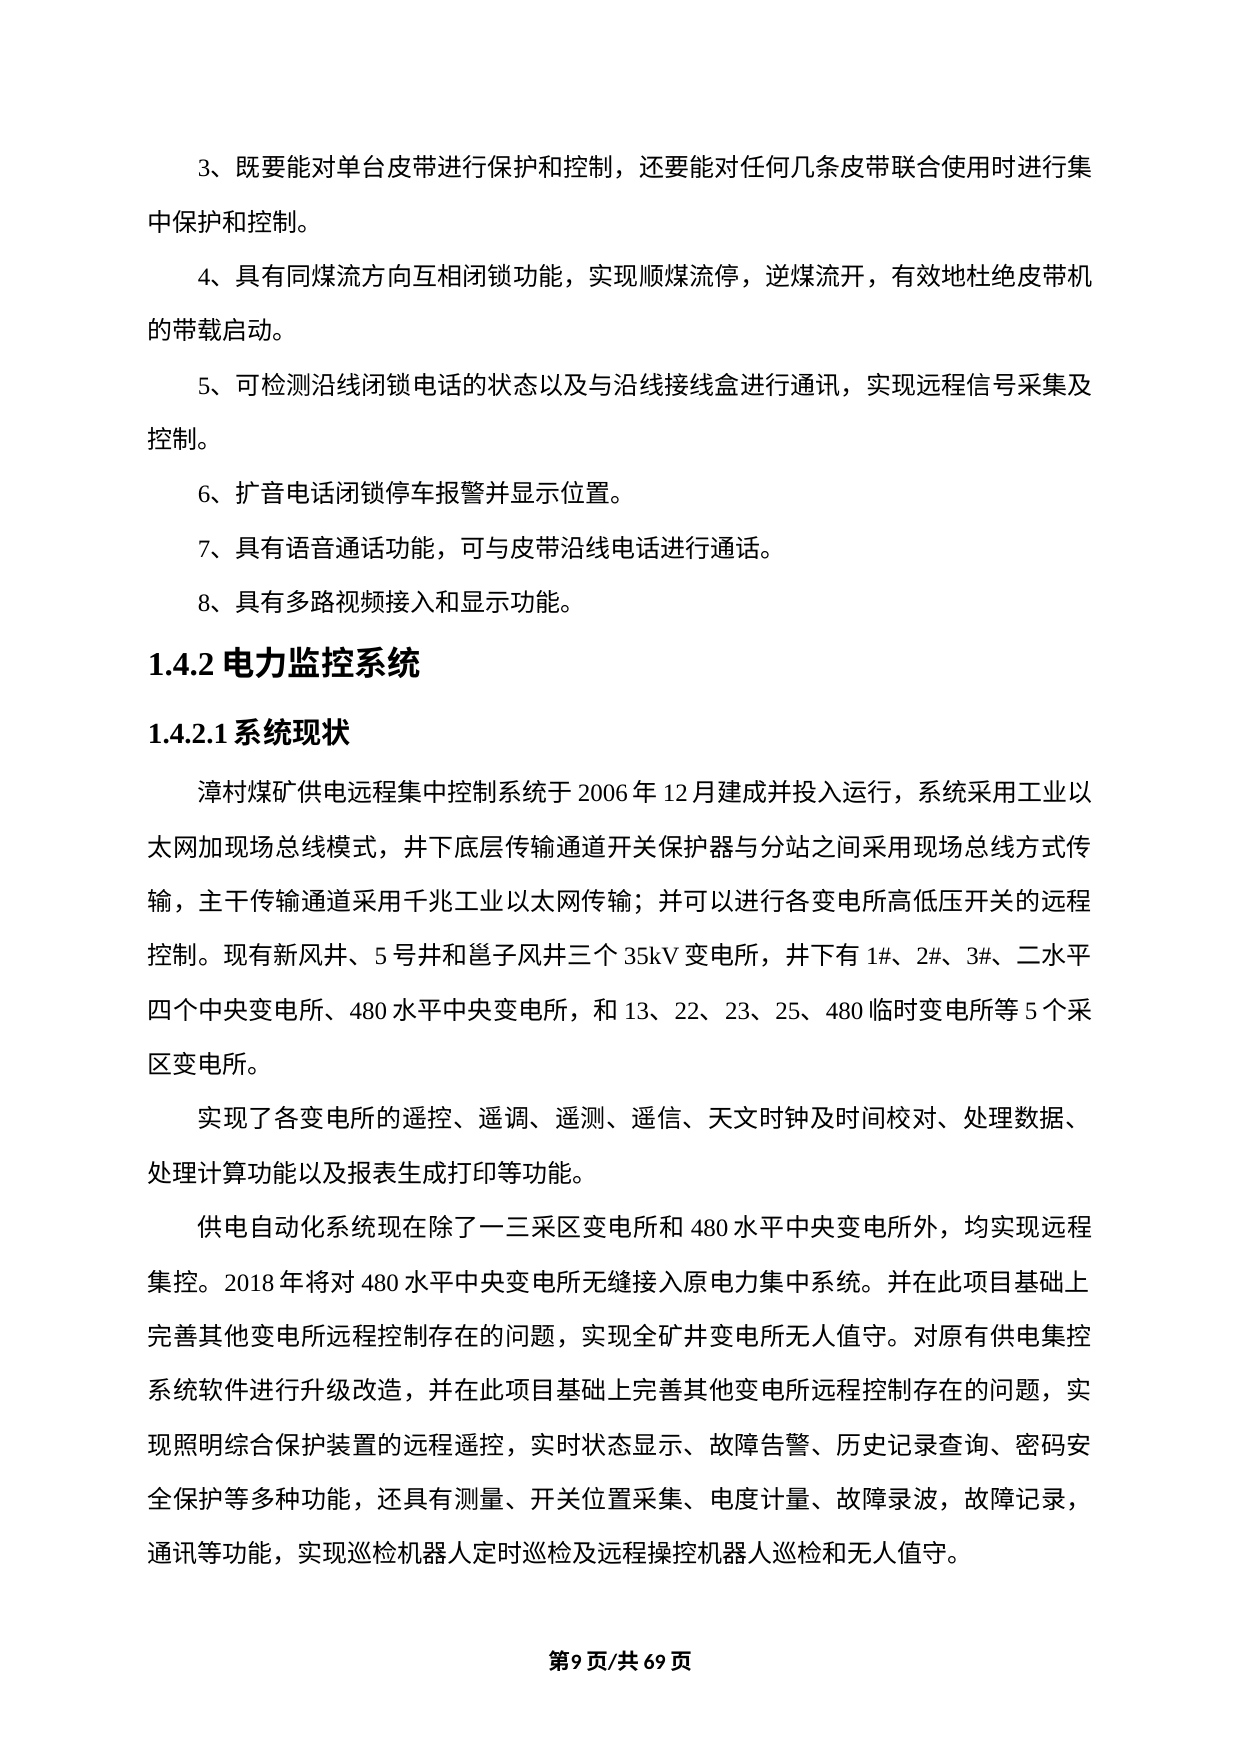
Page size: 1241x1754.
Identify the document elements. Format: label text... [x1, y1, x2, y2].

subtitle 1.4.2电力监控系统 [148, 637, 1093, 685]
text 5、可检测沿线闭锁电话的状态以及与沿线接线盒进行通讯，实现远程信号采集及控制。 [148, 365, 1093, 456]
text 1.4.2.1系统现状 [148, 709, 1093, 752]
text 6、扩音电话闭锁停车报警并显示位置。 [148, 474, 1093, 510]
text 漳村煤矿供电远程集中控制系统于2006年12月建成并投入运行，系统采用工业以太网加现场总线模式，井下底层传输通道开关保护器与分站之间采用现场总线方式传输，主干传输通道采用千兆工业以太网传输；并可以进行各变电所高低压开关的远程控制。现有新风井、5号井和邕子风井三个35kV变电所，井下有1#、2#、3#、二水平四个中央变电所、480水平中央变电所，和13、22、23、25、480临时变电所等5个采区变电所。 [148, 773, 1093, 1081]
text 供电自动化系统现在除了一三采区变电所和480水平中央变电所外，均实现远程集控。2018年将对480水平中央变电所无缝接入原电力集中系统。并在此项目基础上完善其他变电所远程控制存在的问题，实现全矿井变电所无人值守。对原有供电集控系统软件进行升级改造，并在此项目基础上完善其他变电所远程控制存在的问题，实现照明综合保护装置的远程遥控，实时状态显示、故障告警、历史记录查询、密码安全保护等多种功能，还具有测量、开关位置采集、电度计量、故障录波，故障记录，通讯等功能，实现巡检机器人定时巡检及远程操控机器人巡检和无人值守。 [148, 1208, 1093, 1570]
text 8、具有多路视频接入和显示功能。 [148, 583, 1093, 619]
text 4、具有同煤流方向互相闭锁功能，实现顺煤流停，逆煤流开，有效地杜绝皮带机的带载启动。 [148, 256, 1093, 347]
text 7、具有语音通话功能，可与皮带沿线电话进行通话。 [148, 528, 1093, 564]
text 3、既要能对单台皮带进行保护和控制，还要能对任何几条皮带联合使用时进行集中保护和控制。 [148, 148, 1093, 238]
text 实现了各变电所的遥控、遥调、遥测、遥信、天文时钟及时间校对、处理数据、处理计算功能以及报表生成打印等功能。 [148, 1099, 1093, 1189]
